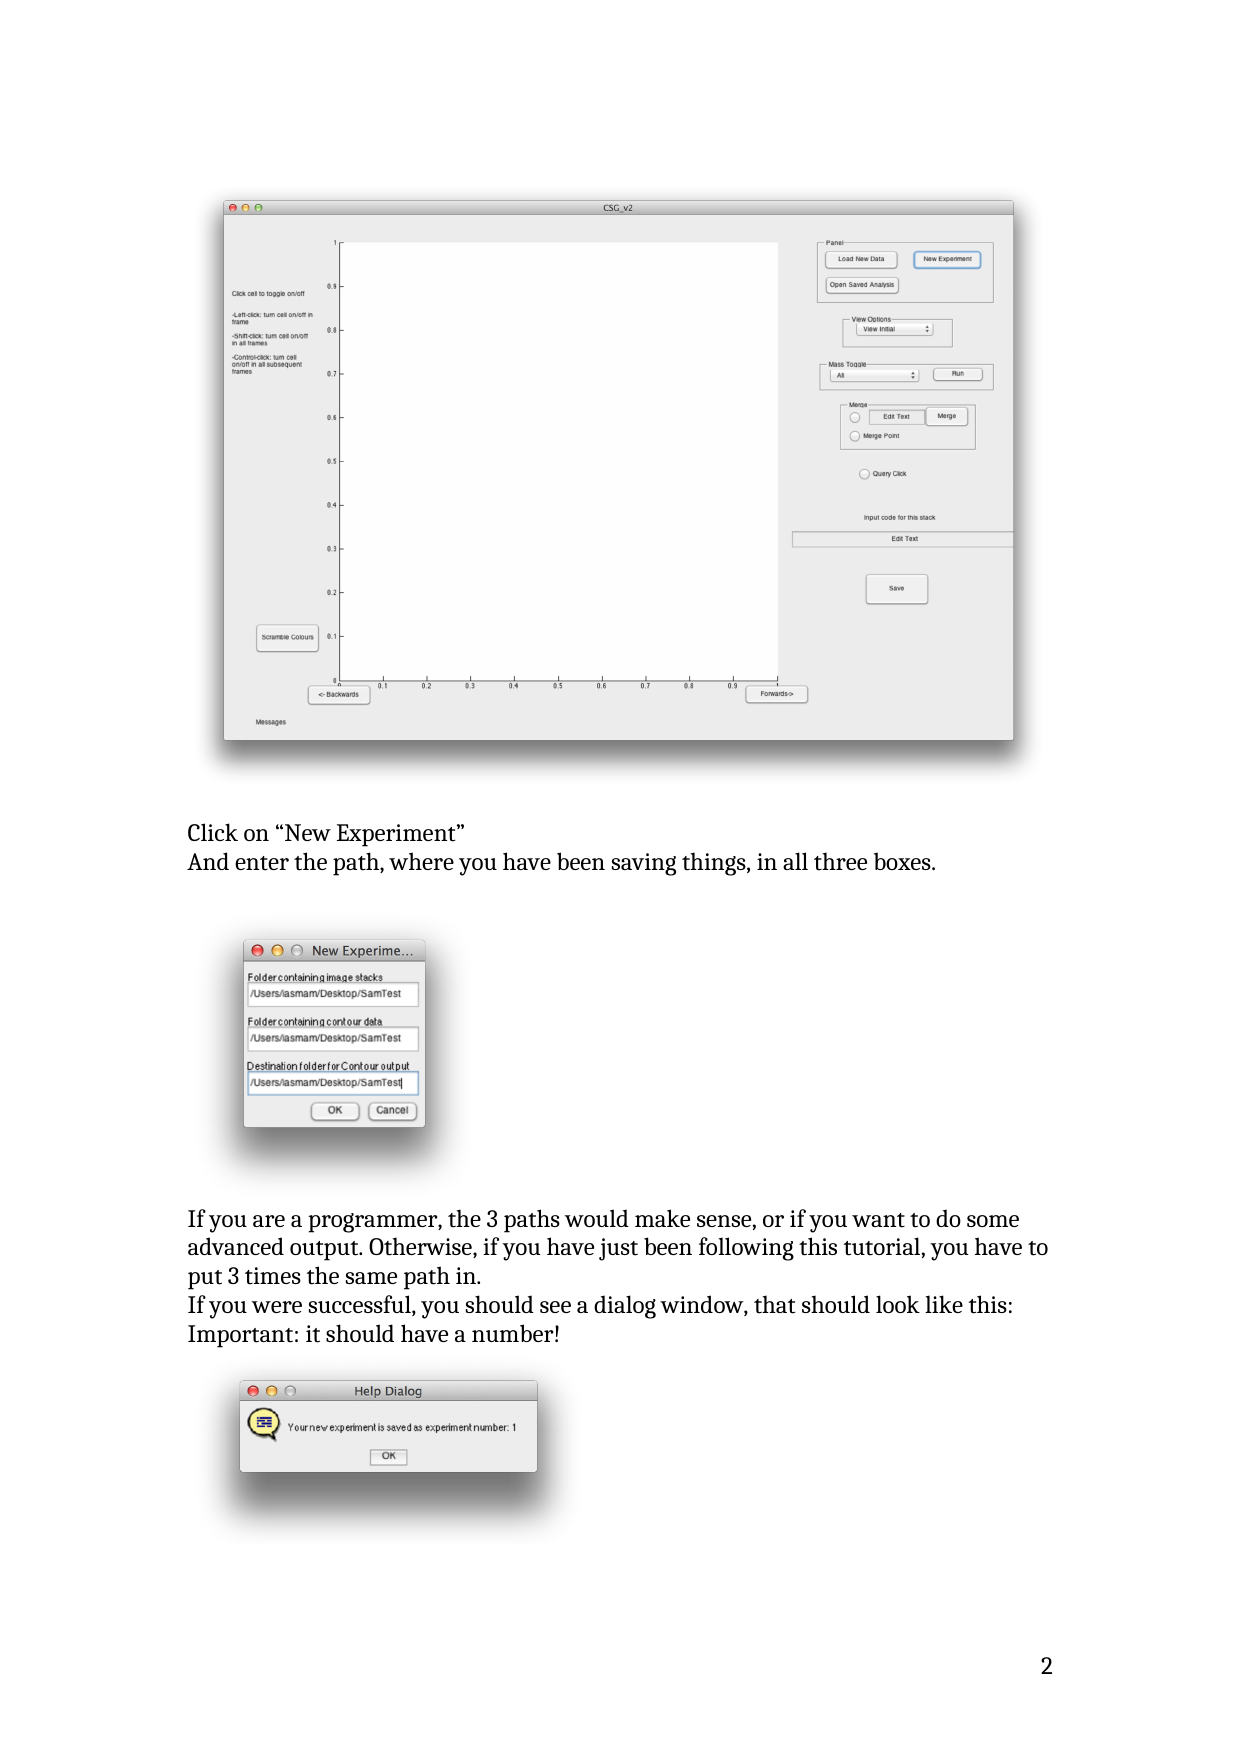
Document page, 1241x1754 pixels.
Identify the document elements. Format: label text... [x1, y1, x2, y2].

text If you are a programmer, the 3 paths would make sense, or if you want to do some advanced output. Otherwise, if you have just been following this tutorial, you have to put 3 times the same path in. [187, 1204, 1053, 1291]
picture [187, 1348, 590, 1545]
text If you were successful, you should see a dialog window, that should look like this: Important: it should have a number! [187, 1291, 1053, 1348]
text Click on “New Experiment” [187, 819, 1053, 848]
picture [187, 178, 1050, 791]
text And enter the path, where you have been saving things, in all three boxes. [187, 848, 1053, 876]
picture [187, 905, 481, 1205]
